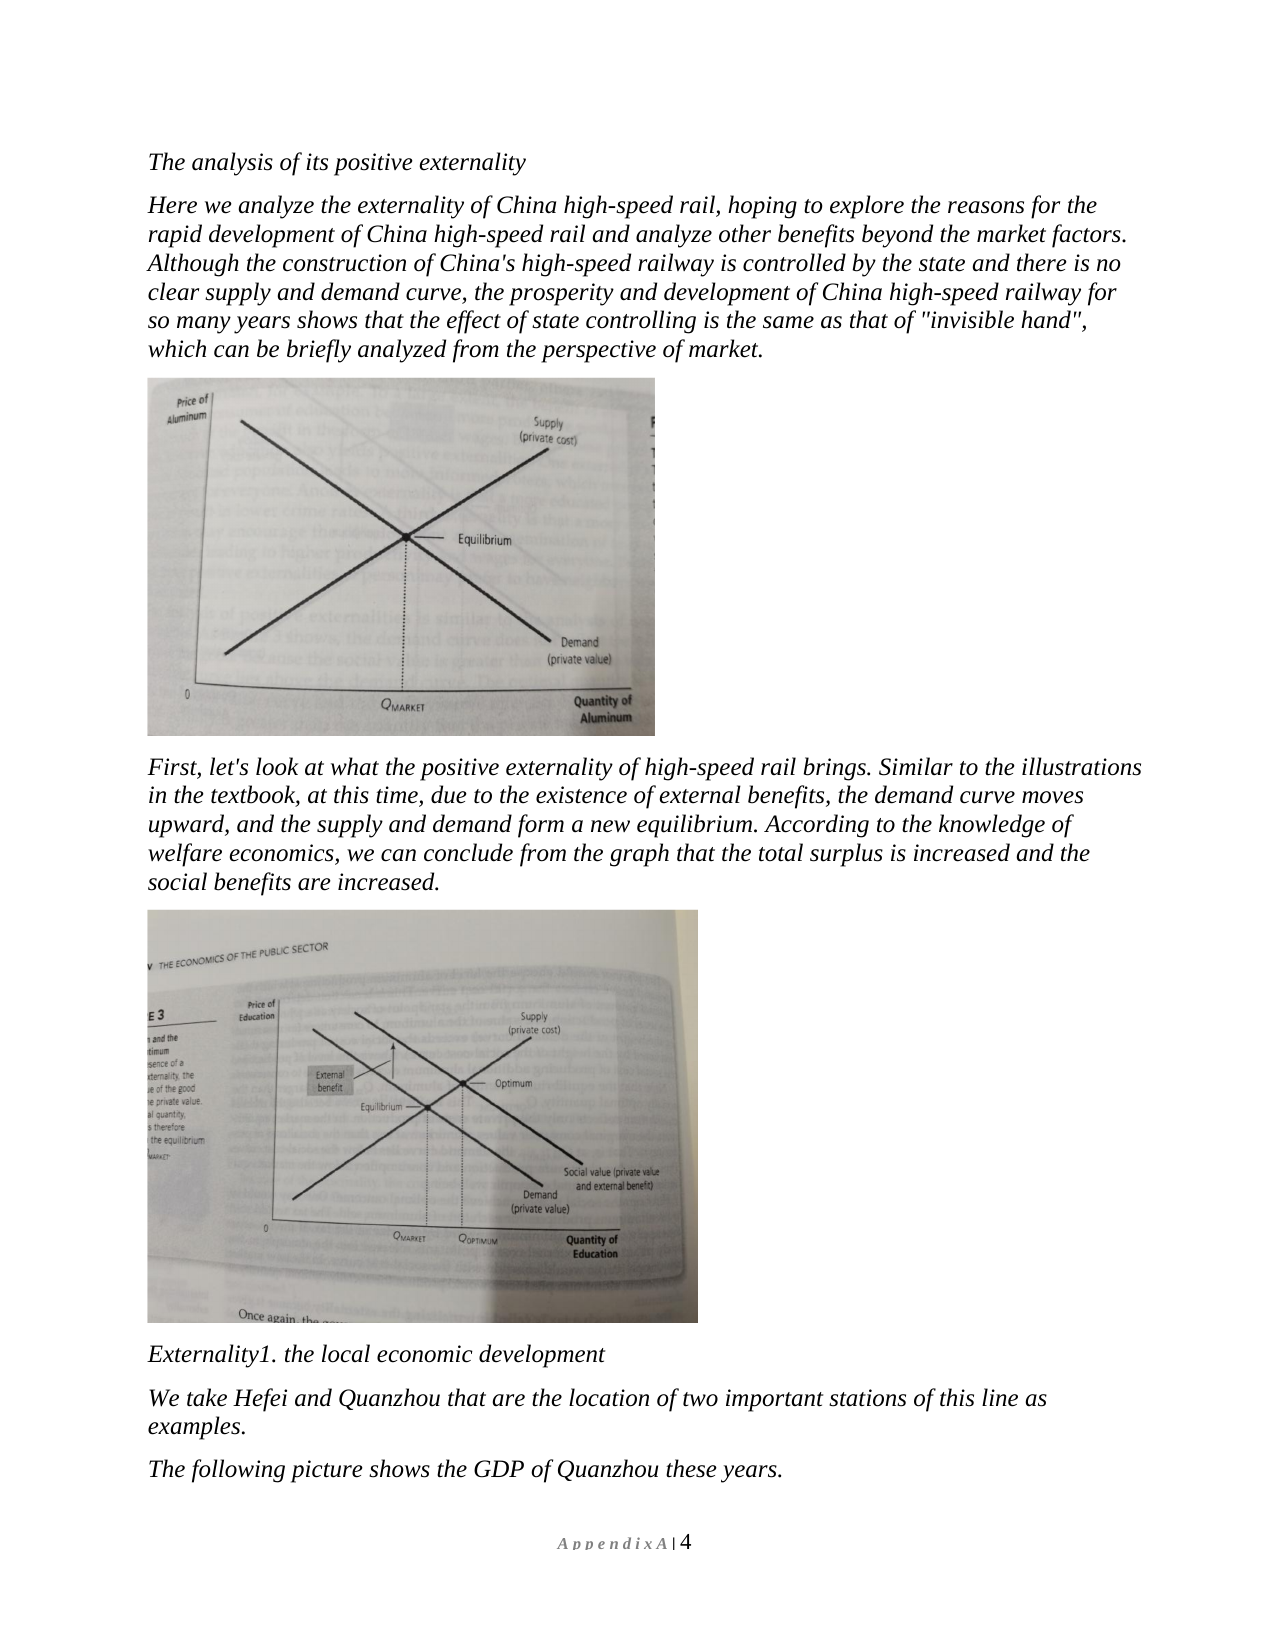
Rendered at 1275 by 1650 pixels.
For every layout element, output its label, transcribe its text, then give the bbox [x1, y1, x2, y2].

text First, let's look at what the positive externality of high-speed rail brings. Similar to the illustrations in the textbook, at this time, due to the existence of external benefits, the demand curve moves upward, and the supply and demand form a new equilibrium. According to the knowledge of welfare economics, we can conclude from the graph that the total surplus is increased and the social benefits are increased. [148, 752, 1144, 896]
picture [148, 910, 697, 1323]
text Externality1. the local economic development [148, 1339, 1144, 1368]
text The following picture shows the GDP of Quanzhou these years. [148, 1454, 1144, 1483]
text Here we analyze the externality of China high-speed rail, hoping to explore the reasons for the rapid development of China high-speed rail and analyze other benefits beyond the market factors. Although the construction of China's high-speed railway is controlled by the state and there is no clear supply and demand curve, the prosperity and development of China high-speed railway for so many years shows that the effect of state controlling is the same as that of "invisible hand", which can be briefly analyzed from the perspective of market. [148, 190, 1144, 363]
text We take Hefei and Quanzhou that are the location of two important stations of this line as examples. [148, 1383, 1144, 1440]
text The analysis of its positive externality [148, 147, 1144, 176]
picture [148, 378, 654, 736]
